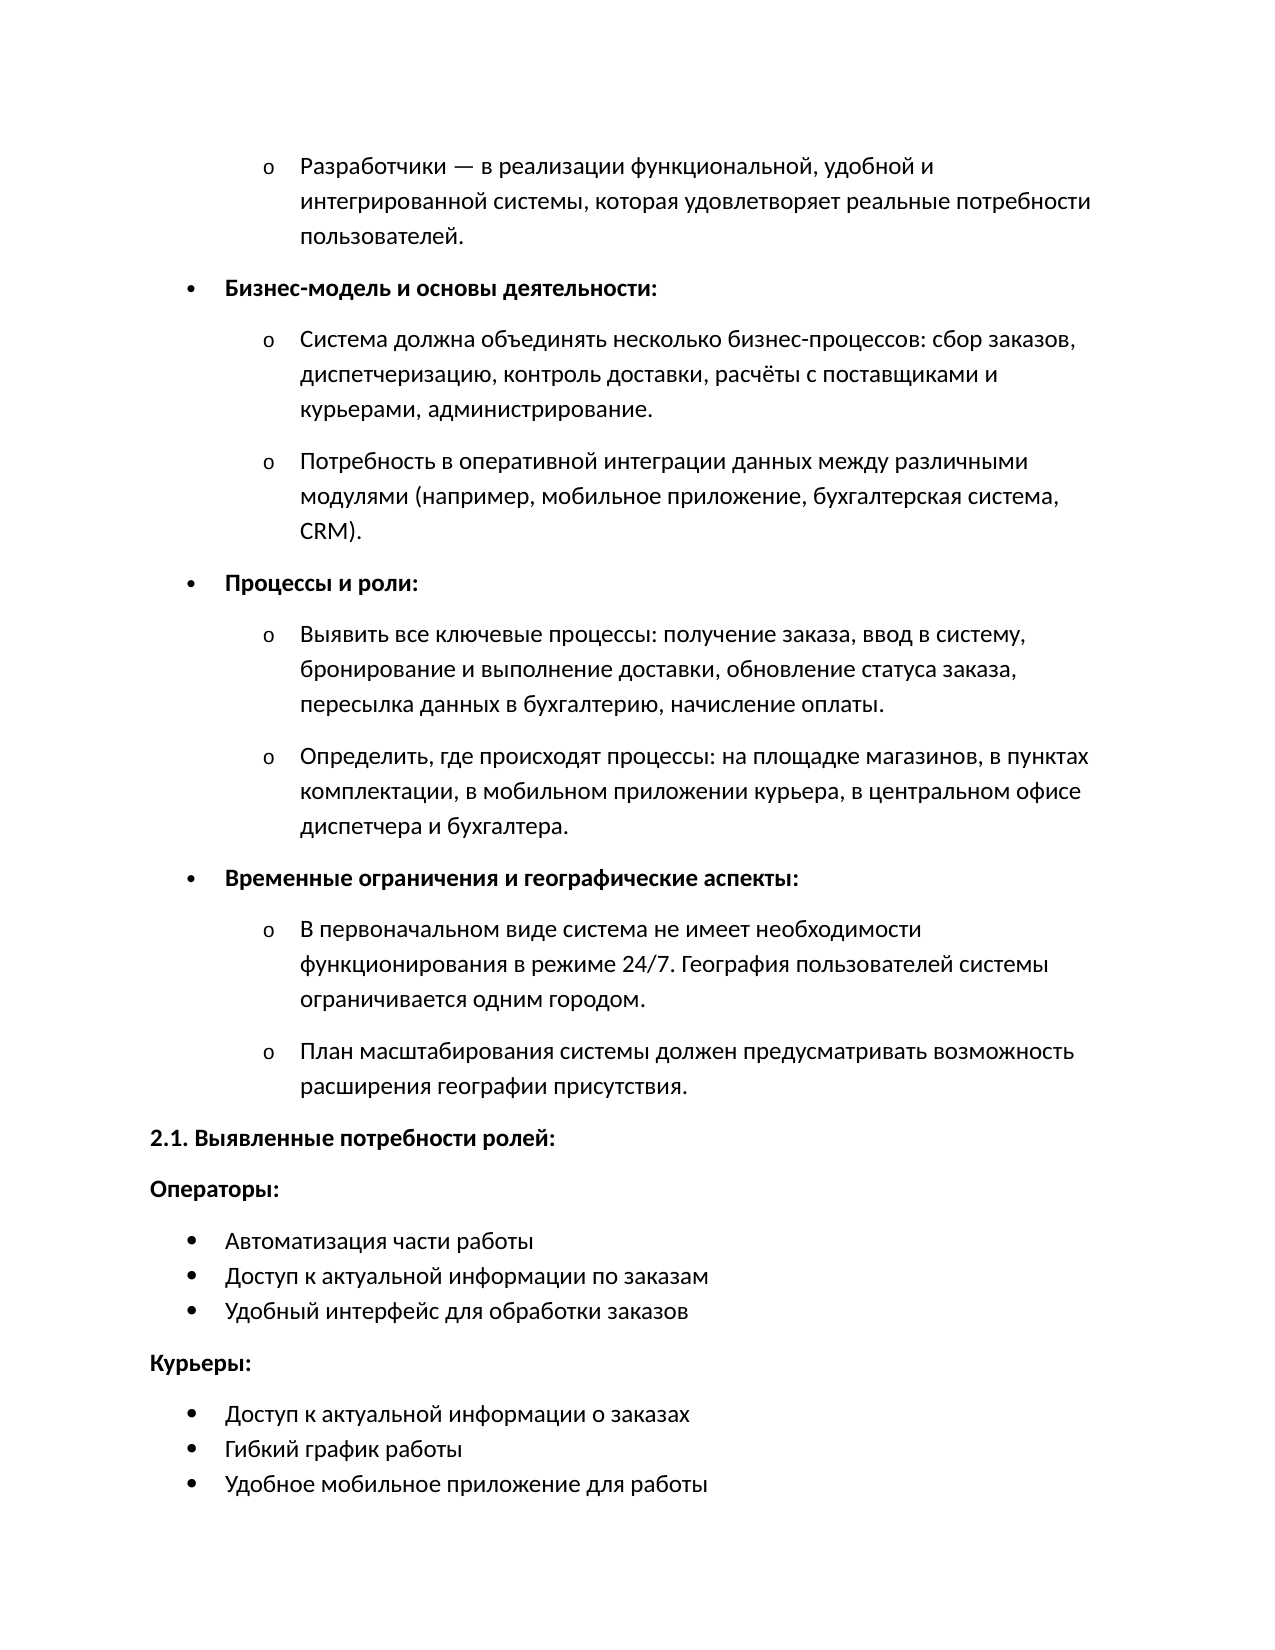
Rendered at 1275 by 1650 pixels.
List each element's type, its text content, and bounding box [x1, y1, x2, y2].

list Гибкий график работы [187, 1433, 1125, 1464]
list Удобное мобильное приложение для работы [187, 1468, 1125, 1499]
text 2.1. Выявленные потребности ролей: [150, 1122, 1125, 1152]
list Выявить все ключевые процессы: получение заказа, ввод в систему, бронирование и выполнение доставки, обновление статуса заказа, пересылка данных в бухгалтерию, начисление оплаты. [262, 618, 1125, 719]
list Разработчики — в реализации функциональной, удобной и интегрированной системы, которая удовлетворяет реальные потребности пользователей. [262, 150, 1125, 251]
list Удобный интерфейс для обработки заказов [187, 1295, 1125, 1326]
list Определить, где происходят процессы: на площадке магазинов, в пунктах комплектации, в мобильном приложении курьера, в центральном офисе диспетчера и бухгалтера. [262, 740, 1125, 841]
list В первоначальном виде система не имеет необходимости функционирования в режиме 24/7. География пользователей системы ограничивается одним городом. [262, 913, 1125, 1014]
list Доступ к актуальной информации о заказах [187, 1398, 1125, 1429]
list Временные ограничения и географические аспекты: [187, 862, 1125, 892]
list Процессы и роли: [187, 567, 1125, 597]
text Операторы: [150, 1173, 1125, 1204]
list Доступ к актуальной информации по заказам [187, 1260, 1125, 1291]
list Система должна объединять несколько бизнес-процессов: сбор заказов, диспетчеризацию, контроль доставки, расчёты с поставщиками и курьерами, администрирование. [262, 323, 1125, 424]
text Курьеры: [150, 1347, 1125, 1377]
list Автоматизация части работы [187, 1225, 1125, 1256]
list Потребность в оперативной интеграции данных между различными модулями (например, мобильное приложение, бухгалтерская система, CRM). [262, 445, 1125, 546]
list План масштабирования системы должен предусматривать возможность расширения географии присутствия. [262, 1035, 1125, 1101]
list Бизнес-модель и основы деятельности: [187, 272, 1125, 302]
